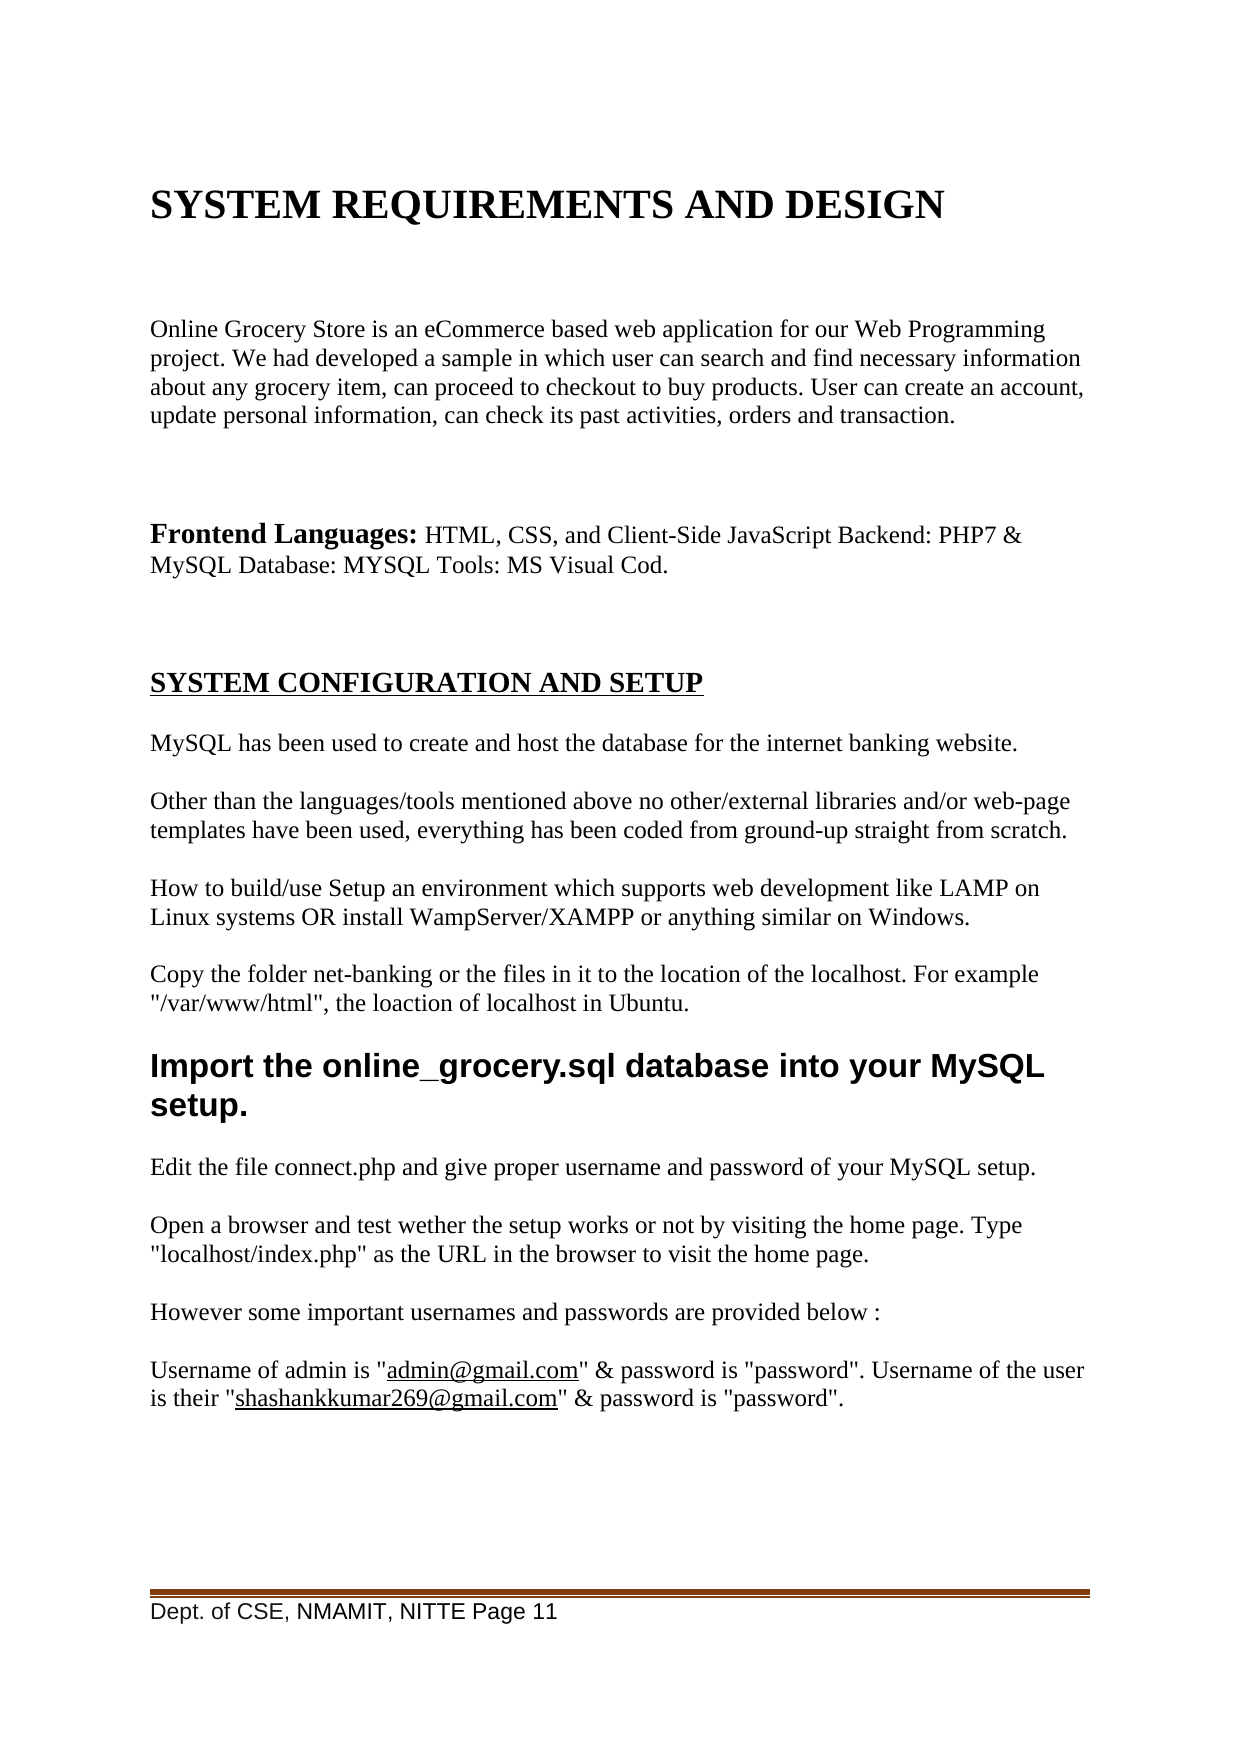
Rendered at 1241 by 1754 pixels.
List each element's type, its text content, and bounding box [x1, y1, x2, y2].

text Edit the file connect.php and give proper username and password of your MySQL setup. [150, 1152, 1090, 1181]
text How to build/use Setup an environment which supports web development like LAMP on Linux systems OR install WampServer/XAMPP or anything similar on Windows. [150, 873, 1090, 930]
text Frontend Languages: HTML, CSS, and Client-Side JavaScript Backend: PHP7 & MySQL Database: MYSQL Tools: MS Visual Cod. [150, 516, 1090, 578]
text Other than the languages/tools mentioned above no other/external libraries and/or web-page templates have been used, everything has been coded from ground-up straight from scratch. [150, 786, 1090, 844]
text Online Grocery Store is an eCommerce based web application for our Web Programming project. We had developed a sample in which user can search and find necessary information about any grocery item, can proceed to checkout to buy products. User can create an account, update personal information, can check its past activities, orders and transaction. [150, 314, 1090, 429]
text However some important usernames and passwords are provided below : [150, 1297, 1090, 1326]
subtitle Import the online_grocery.sql database into your MySQL setup. [150, 1046, 1090, 1123]
text Open a browser and test wether the setup works or not by visiting the home page. Type "localhost/index.php" as the URL in the browser to visit the home page. [150, 1210, 1090, 1268]
text SYSTEM REQUIREMENTS AND DESIGN [150, 179, 1090, 227]
text MySQL has been used to create and host the database for the internet banking website. [150, 728, 1090, 757]
text Username of admin is "admin@gmail.com" & password is "password". Username of the user is their "shashankkumar269@gmail.com" & password is "password". [150, 1355, 1090, 1412]
text SYSTEM CONFIGURATION AND SETUP [150, 666, 1090, 699]
text Copy the folder net-banking or the files in it to the location of the localhost. For example "/var/www/html", the loaction of localhost in Ubuntu. [150, 959, 1090, 1017]
